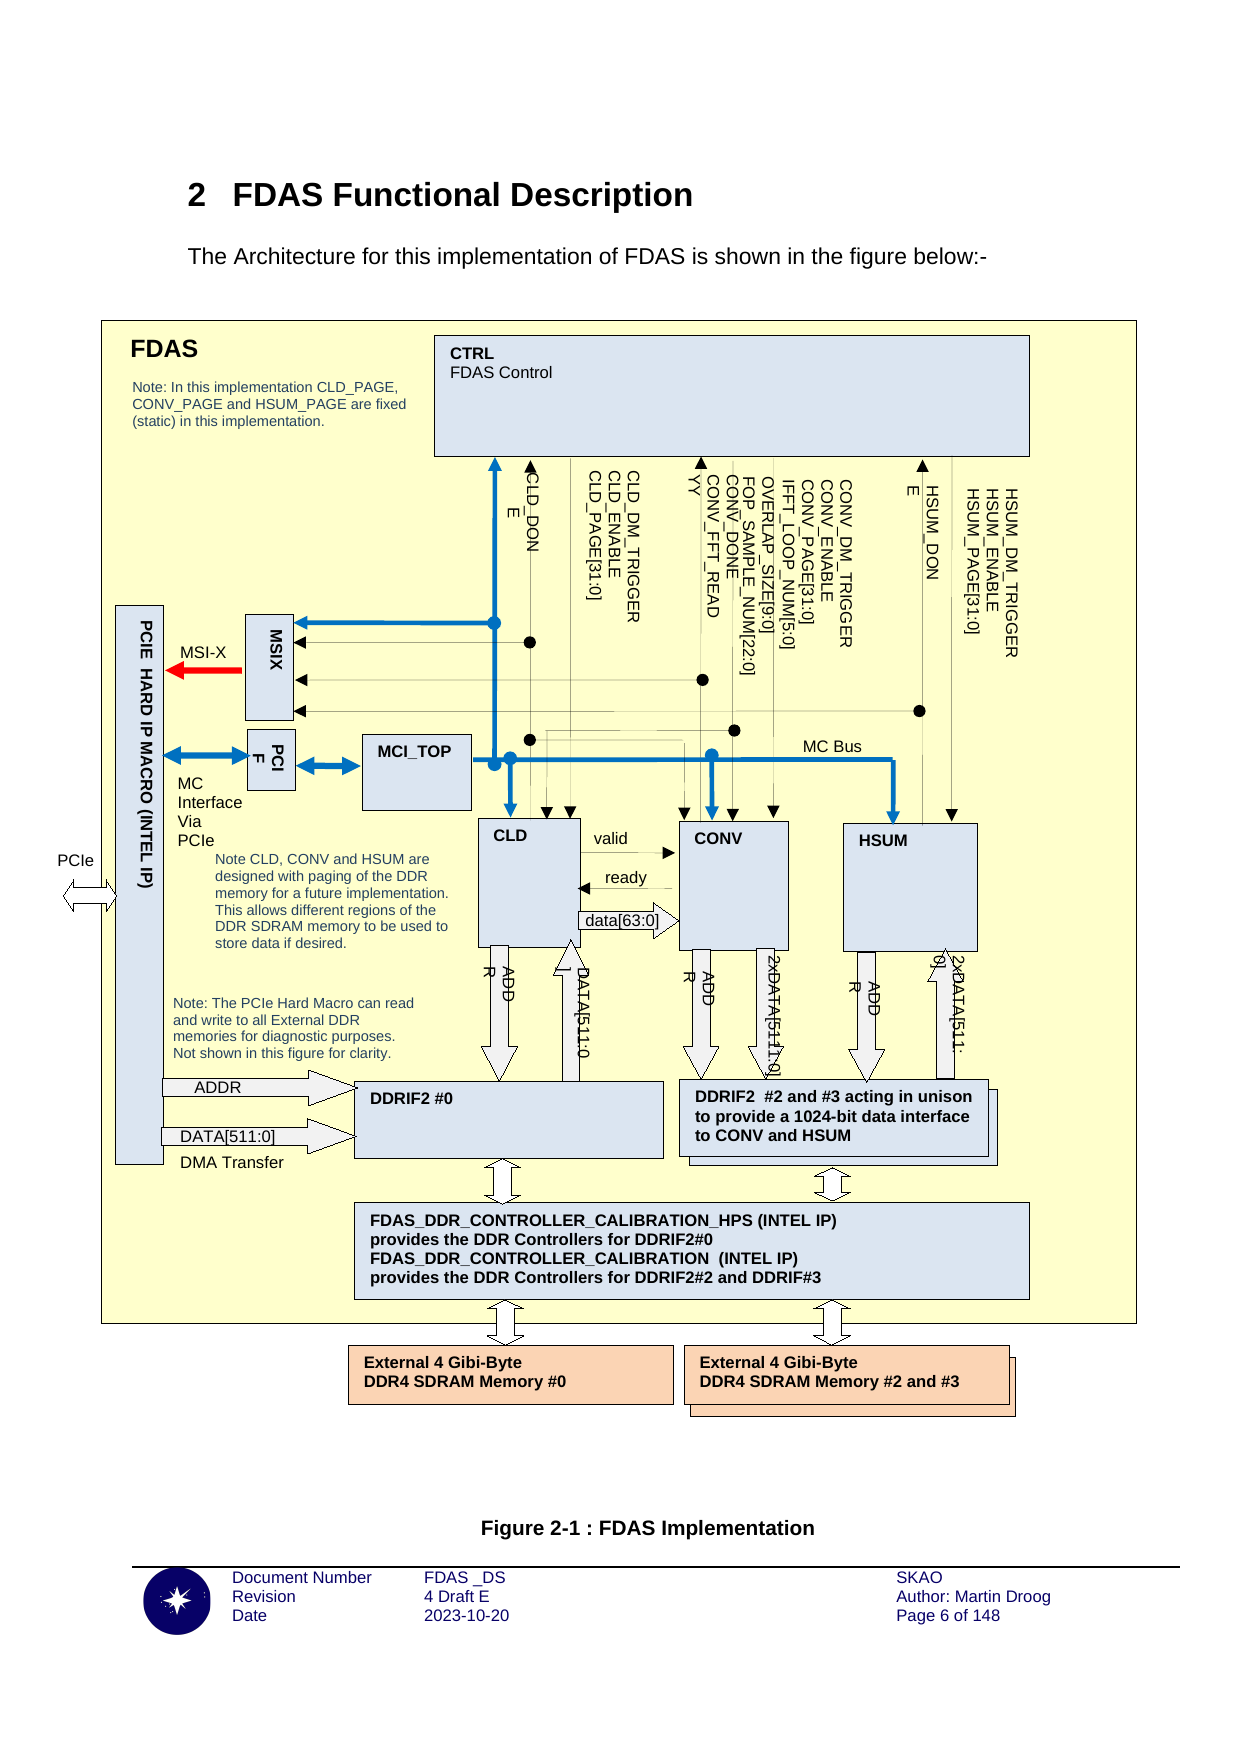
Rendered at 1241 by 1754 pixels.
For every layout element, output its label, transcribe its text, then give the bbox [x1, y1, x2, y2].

subtitle FDAS Functional Description [187, 175, 1107, 213]
text The Architecture for this implementation of FDAS is shown in the figure below:- [187, 245, 1107, 270]
picture [143, 1567, 211, 1635]
